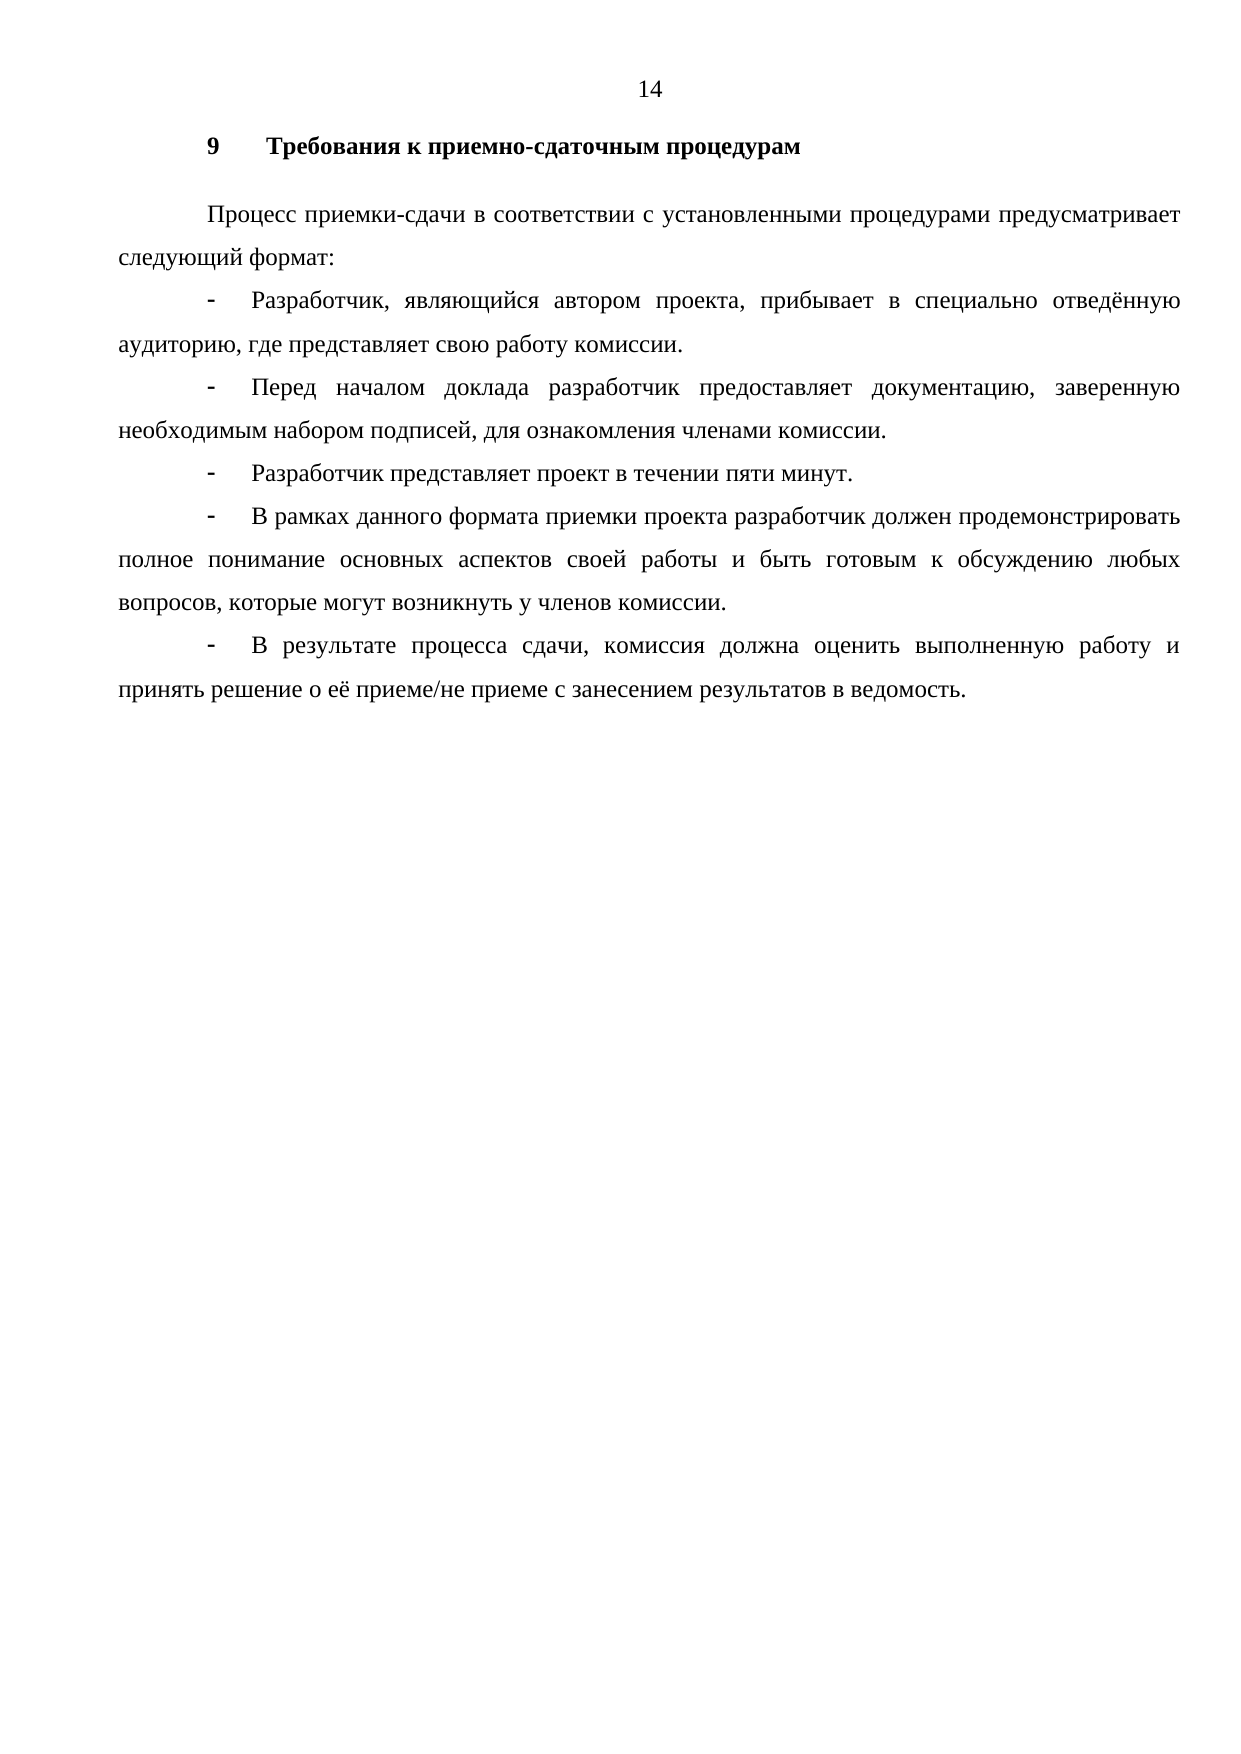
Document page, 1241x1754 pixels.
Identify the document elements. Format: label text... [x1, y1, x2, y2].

list Разработчик, являющийся автором проекта, прибывает в специально отведённую аудиторию, где представляет свою работу комиссии. [118, 286, 1181, 357]
list Перед началом доклада разработчик предоставляет документацию, заверенную необходимым набором подписей, для ознакомления членами комиссии. [118, 372, 1181, 444]
list Разработчик представляет проект в течении пяти минут. [118, 458, 1181, 487]
subtitle Требования к приемно-сдаточным процедурам [118, 131, 1181, 160]
list В рамках данного формата приемки проекта разработчик должен продемонстрировать полное понимание основных аспектов своей работы и быть готовым к обсуждению любых вопросов, которые могут возникнуть у членов комиссии. [118, 501, 1181, 616]
text Процесс приемки-сдачи в соответствии с установленными процедурами предусматривает следующий формат: [118, 199, 1181, 271]
list В результате процесса сдачи, комиссия должна оценить выполненную работу и принять решение о её приеме/не приеме с занесением результатов в ведомость. [118, 631, 1181, 702]
